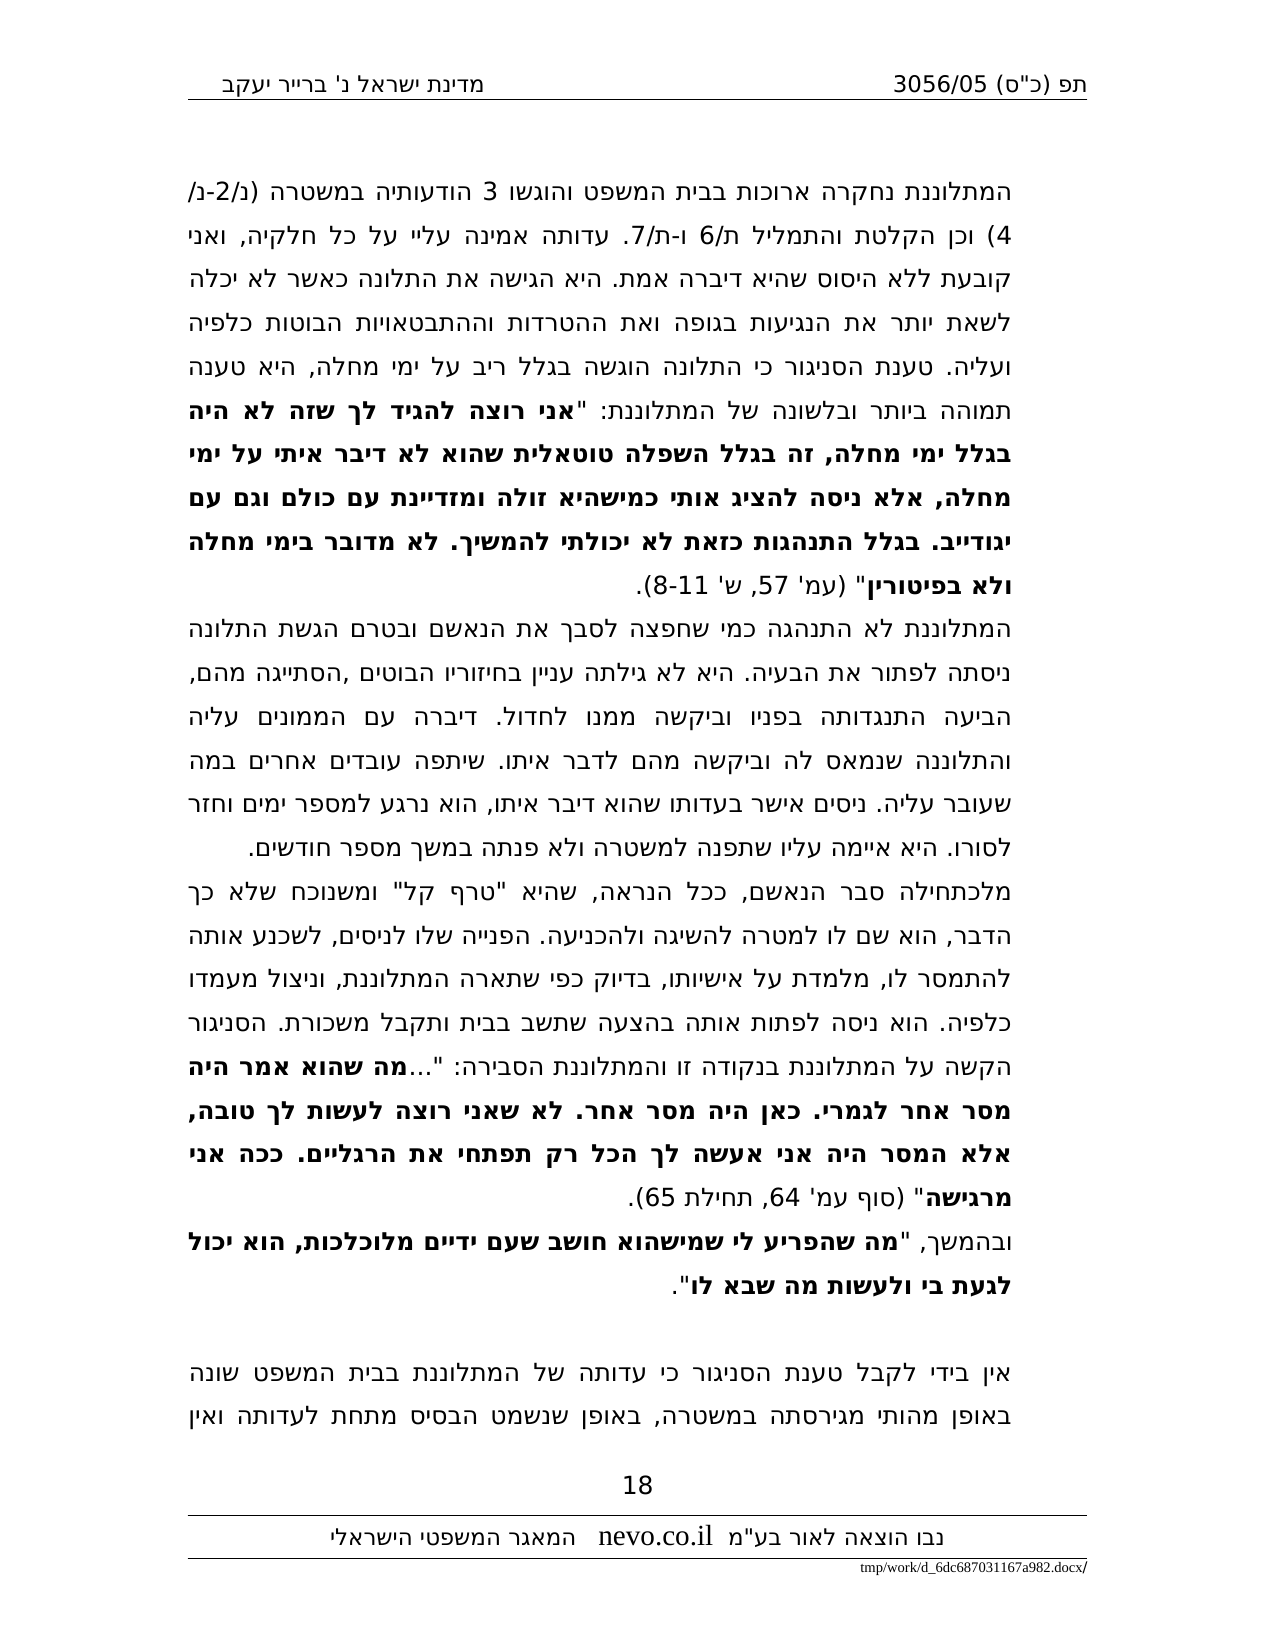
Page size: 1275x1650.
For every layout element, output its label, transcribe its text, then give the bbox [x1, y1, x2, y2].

text המתלוננת לא התנהגה כמי שחפצה לסבך את הנאשם ובטרם הגשת התלונה ניסתה לפתור את הבעיה. היא לא גילתה עניין בחיזוריו הבוטים ,הסתייגה מהם, הביעה התנגדותה בפניו וביקשה ממנו לחדול. דיברה עם הממונים עליה והתלוננה שנמאס לה וביקשה מהם לדבר איתו. שיתפה עובדים אחרים במה שעובר עליה. ניסים אישר בעדותו שהוא דיבר איתו, הוא נרגע למספר ימים וחזר לסורו. היא איימה עליו שתפנה למשטרה ולא פנתה במשך מספר חודשים. [187, 615, 1012, 863]
text מלכתחילה סבר הנאשם, ככל הנראה, שהיא "טרף קל" ומשנוכח שלא כך הדבר, הוא שם לו למטרה להשיגה ולהכניעה. הפנייה שלו לניסים, לשכנע אותה להתמסר לו, מלמדת על אישיותו, בדיוק כפי שתארה המתלוננת, וניצול מעמדו כלפיה. הוא ניסה לפתות אותה בהצעה שתשב בבית ותקבל משכורת. הסניגור הקשה על המתלוננת בנקודה זו והמתלוננת הסבירה: "...מה שהוא אמר היה מסר אחר לגמרי. כאן היה מסר אחר. לא שאני רוצה לעשות לך טובה, אלא המסר היה אני אעשה לך הכל רק תפתחי את הרגליים. ככה אני מרגישה" (סוף עמ' 64, תחילת 65). [187, 877, 1012, 1213]
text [187, 1358, 1012, 1431]
text ובהמשך, "מה שהפריע לי שמישהוא חושב שעם ידיים מלוכלכות, הוא יכול לגעת בי ולעשות מה שבא לו". [187, 1227, 1012, 1300]
text המתלוננת נחקרה ארוכות בבית המשפט והוגשו 3 הודעותיה במשטרה (נ/2-נ/4) וכן הקלטת והתמליל ת/6 ו-ת/7. עדותה אמינה עליי על כל חלקיה, ואני קובעת ללא היסוס שהיא דיברה אמת. היא הגישה את התלונה כאשר לא יכלה לשאת יותר את הנגיעות בגופה ואת ההטרדות וההתבטאויות הבוטות כלפיה ועליה. טענת הסניגור כי התלונה הוגשה בגלל ריב על ימי מחלה, היא טענה תמוהה ביותר ובלשונה של המתלוננת: "אני רוצה להגיד לך שזה לא היה בגלל ימי מחלה, זה בגלל השפלה טוטאלית שהוא לא דיבר איתי על ימי מחלה, אלא ניסה להציג אותי כמישהיא זולה ומזדיינת עם כולם וגם עם יגודייב. בגלל התנהגות כזאת לא יכולתי להמשיך. לא מדובר בימי מחלה ולא בפיטורין" (עמ' 57, ש' 8-11). [187, 177, 1012, 600]
